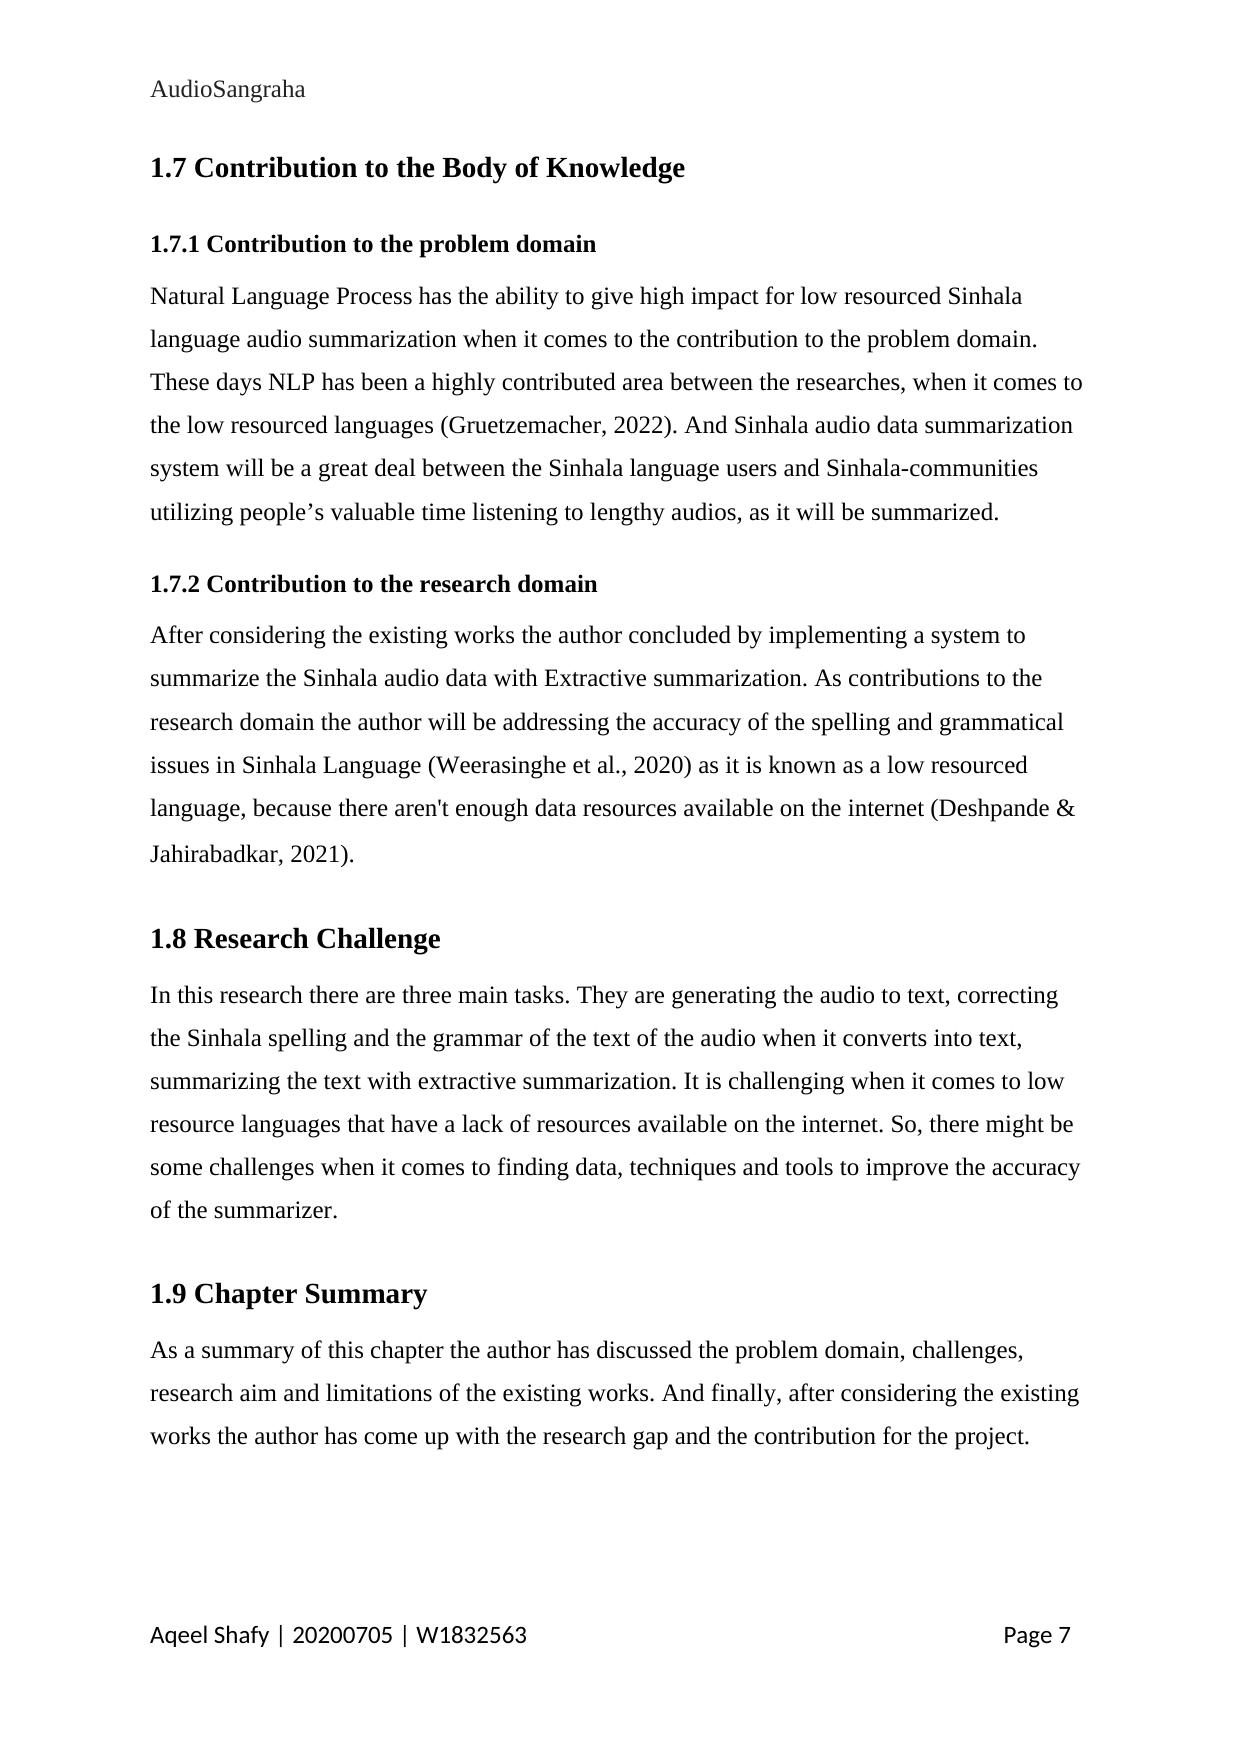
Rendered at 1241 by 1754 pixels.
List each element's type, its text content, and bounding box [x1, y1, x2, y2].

subtitle 1.8 Research Challenge [150, 921, 1090, 955]
subtitle 1.7.2 Contribution to the research domain [150, 569, 1090, 598]
text After considering the existing works the author concluded by implementing a system to summarize the Sinhala audio data with Extractive summarization. As contributions to the research domain the author will be addressing the accuracy of the spelling and grammatical issues in Sinhala Language (Weerasinghe et al., 2020) as it is known as a low resourced language, because there aren't enough data resources available on the internet (Deshpande & Jahirabadkar, 2021). [150, 620, 1090, 868]
subtitle 1.7.1 Contribution to the problem domain [150, 229, 1090, 258]
text As a summary of this chapter the author has discussed the problem domain, challenges, research aim and limitations of the existing works. And finally, after considering the existing works the author has come up with the research gap and the contribution for the project. [150, 1335, 1090, 1450]
text Natural Language Process has the ability to give high impact for low resourced Sinhala language audio summarization when it comes to the contribution to the problem domain. These days NLP has been a highly contributed area between the researches, when it comes to the low resourced languages (Gruetzemacher, 2022). And Sinhala audio data summarization system will be a great deal between the Sinhala language users and Sinhala-communities utilizing people’s valuable time listening to lengthy audios, as it will be summarized. [150, 281, 1090, 525]
text In this research there are three main tasks. They are generating the audio to text, correcting the Sinhala spelling and the grammar of the text of the audio when it converts into text, summarizing the text with extractive summarization. It is challenging when it comes to low resource languages that have a lack of resources available on the internet. So, there might be some challenges when it comes to finding data, techniques and tools to improve the accuracy of the summarizer. [150, 980, 1090, 1224]
subtitle 1.9 Chapter Summary [150, 1276, 1090, 1310]
subtitle 1.7 Contribution to the Body of Knowledge [150, 150, 1090, 183]
